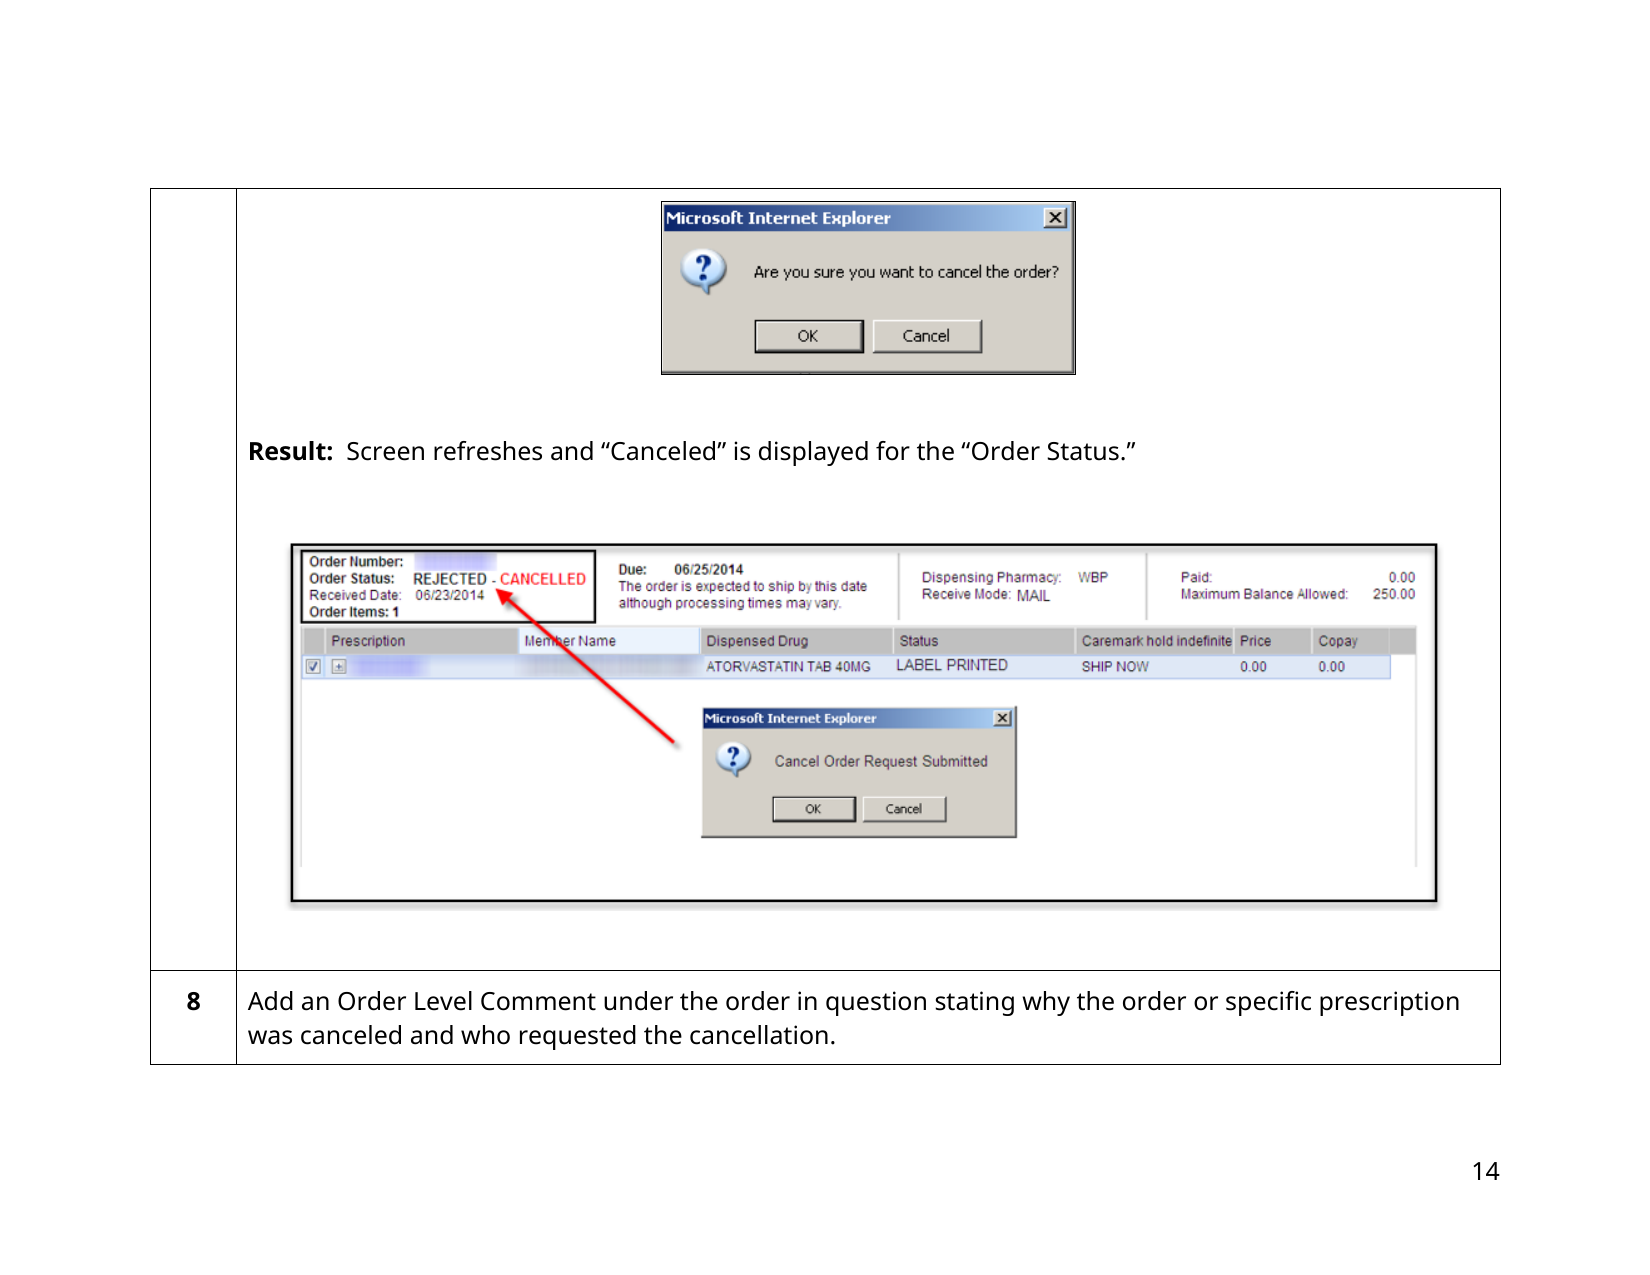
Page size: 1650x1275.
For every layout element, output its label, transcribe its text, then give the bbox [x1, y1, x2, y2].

picture [277, 527, 1460, 911]
picture [662, 202, 1075, 374]
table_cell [237, 189, 1500, 970]
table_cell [237, 971, 1500, 1064]
table_cell 7 [151, 189, 236, 970]
table_cell 8 [151, 971, 236, 1064]
